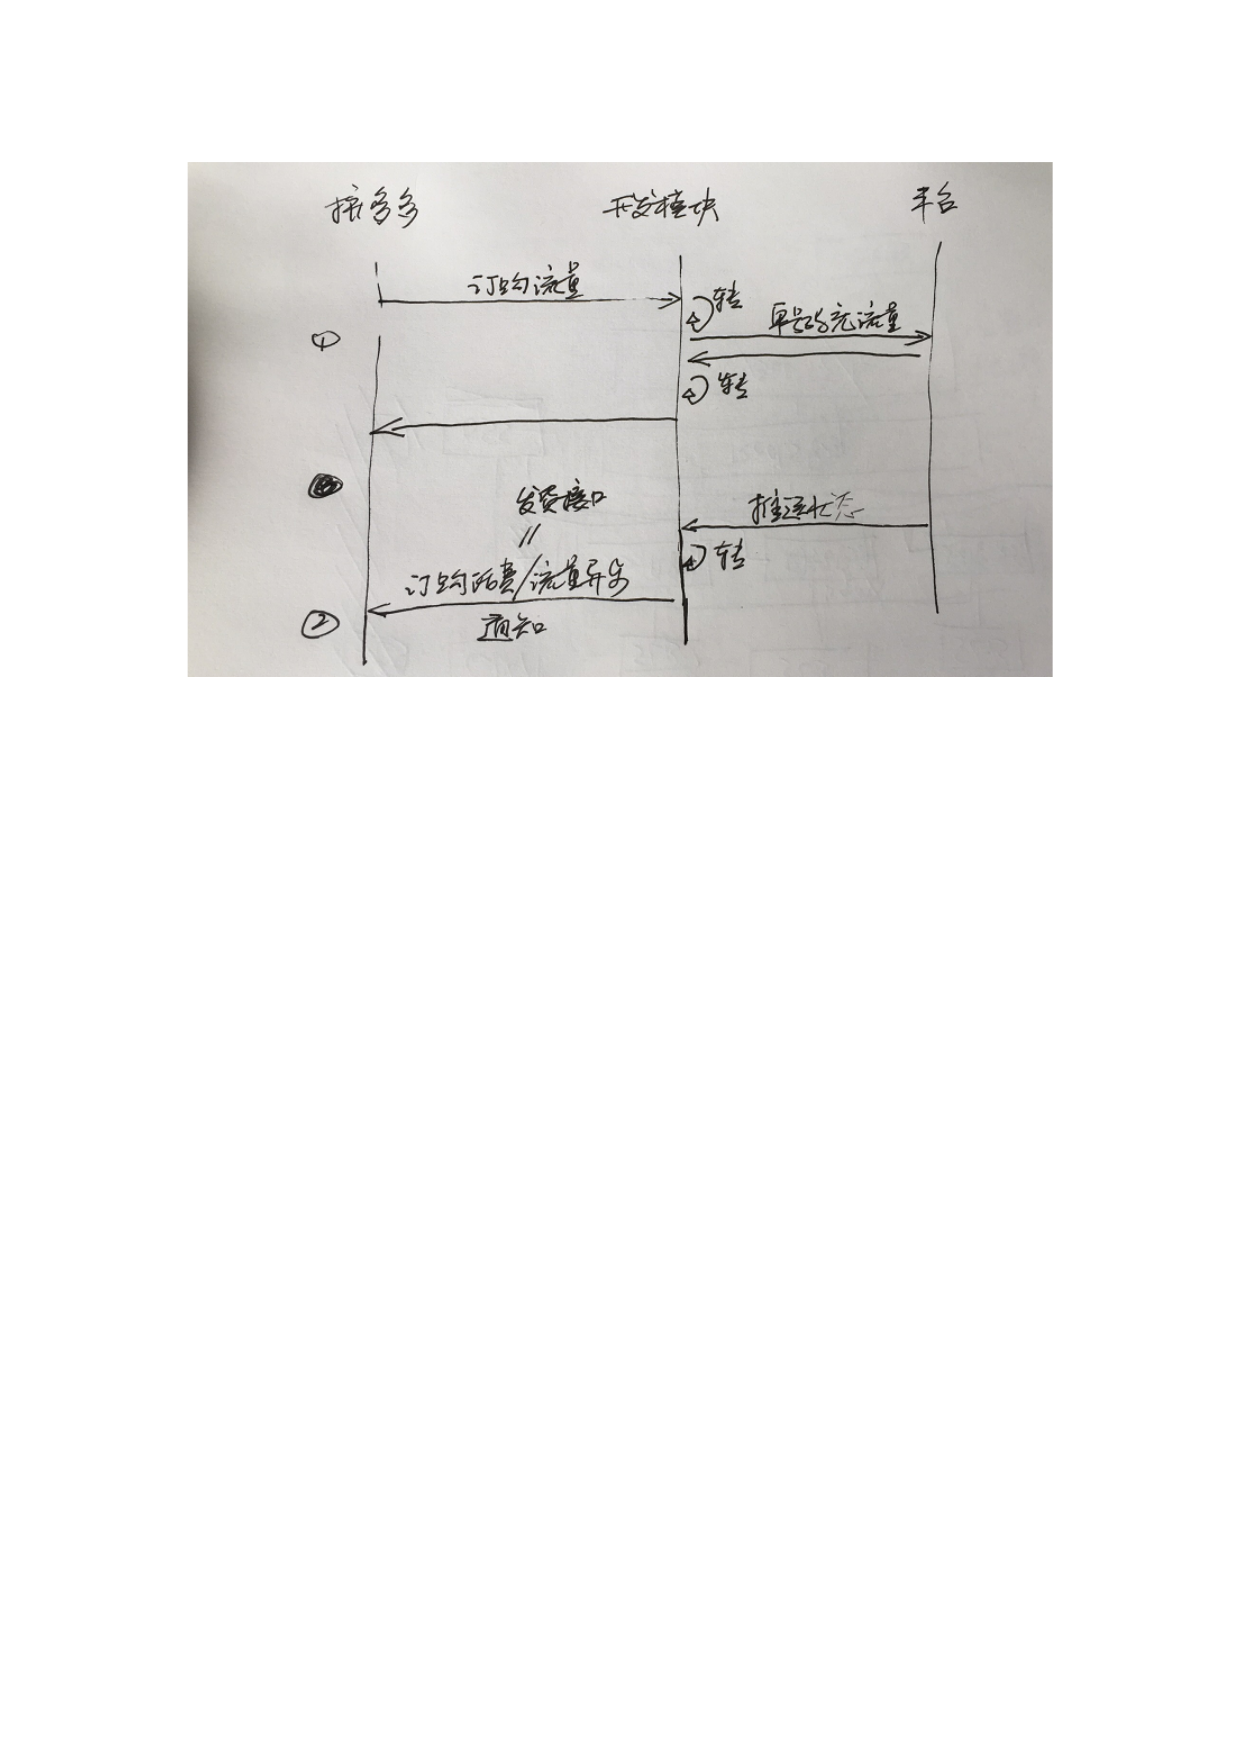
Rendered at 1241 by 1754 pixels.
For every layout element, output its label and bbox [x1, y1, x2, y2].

picture [187, 162, 1053, 677]
